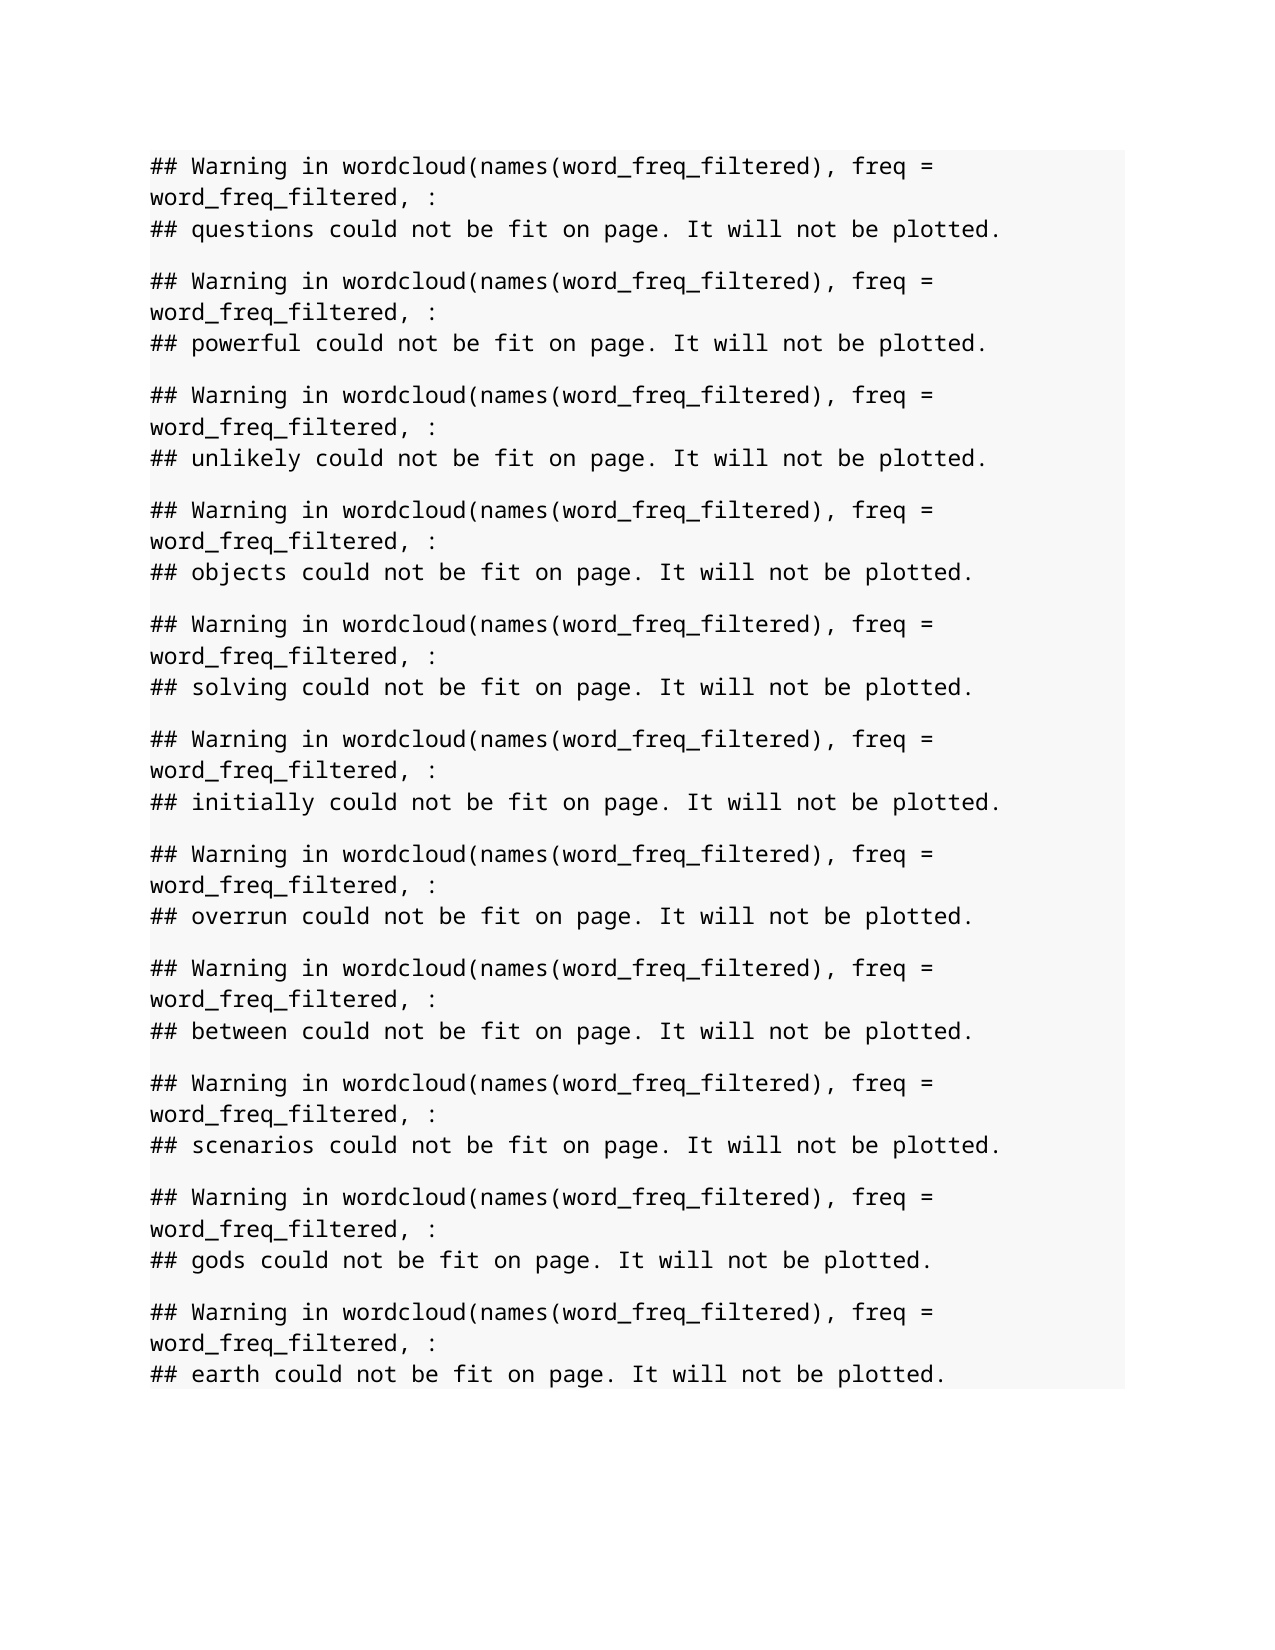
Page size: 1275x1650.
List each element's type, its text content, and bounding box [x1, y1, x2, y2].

text ## Warning in wordcloud(names(word_freq_filtered), freq = word_freq_filtered, : ## overrun could not be fit on page. It will not be plotted. [150, 837, 1125, 931]
text ## Warning in wordcloud(names(word_freq_filtered), freq = word_freq_filtered, : ## questions could not be fit on page. It will not be plotted. [150, 150, 1125, 244]
text ## Warning in wordcloud(names(word_freq_filtered), freq = word_freq_filtered, : ## gods could not be fit on page. It will not be plotted. [150, 1181, 1125, 1275]
text ## Warning in wordcloud(names(word_freq_filtered), freq = word_freq_filtered, : ## initially could not be fit on page. It will not be plotted. [150, 723, 1125, 817]
text ## Warning in wordcloud(names(word_freq_filtered), freq = word_freq_filtered, : ## unlikely could not be fit on page. It will not be plotted. [150, 379, 1125, 473]
text ## Warning in wordcloud(names(word_freq_filtered), freq = word_freq_filtered, : ## solving could not be fit on page. It will not be plotted. [150, 608, 1125, 702]
text ## Warning in wordcloud(names(word_freq_filtered), freq = word_freq_filtered, : ## powerful could not be fit on page. It will not be plotted. [150, 264, 1125, 358]
text ## Warning in wordcloud(names(word_freq_filtered), freq = word_freq_filtered, : ## scenarios could not be fit on page. It will not be plotted. [150, 1067, 1125, 1160]
text ## Warning in wordcloud(names(word_freq_filtered), freq = word_freq_filtered, : ## between could not be fit on page. It will not be plotted. [150, 952, 1125, 1046]
text ## Warning in wordcloud(names(word_freq_filtered), freq = word_freq_filtered, : ## objects could not be fit on page. It will not be plotted. [150, 494, 1125, 587]
text ## Warning in wordcloud(names(word_freq_filtered), freq = word_freq_filtered, : ## earth could not be fit on page. It will not be plotted. [150, 1296, 1125, 1389]
